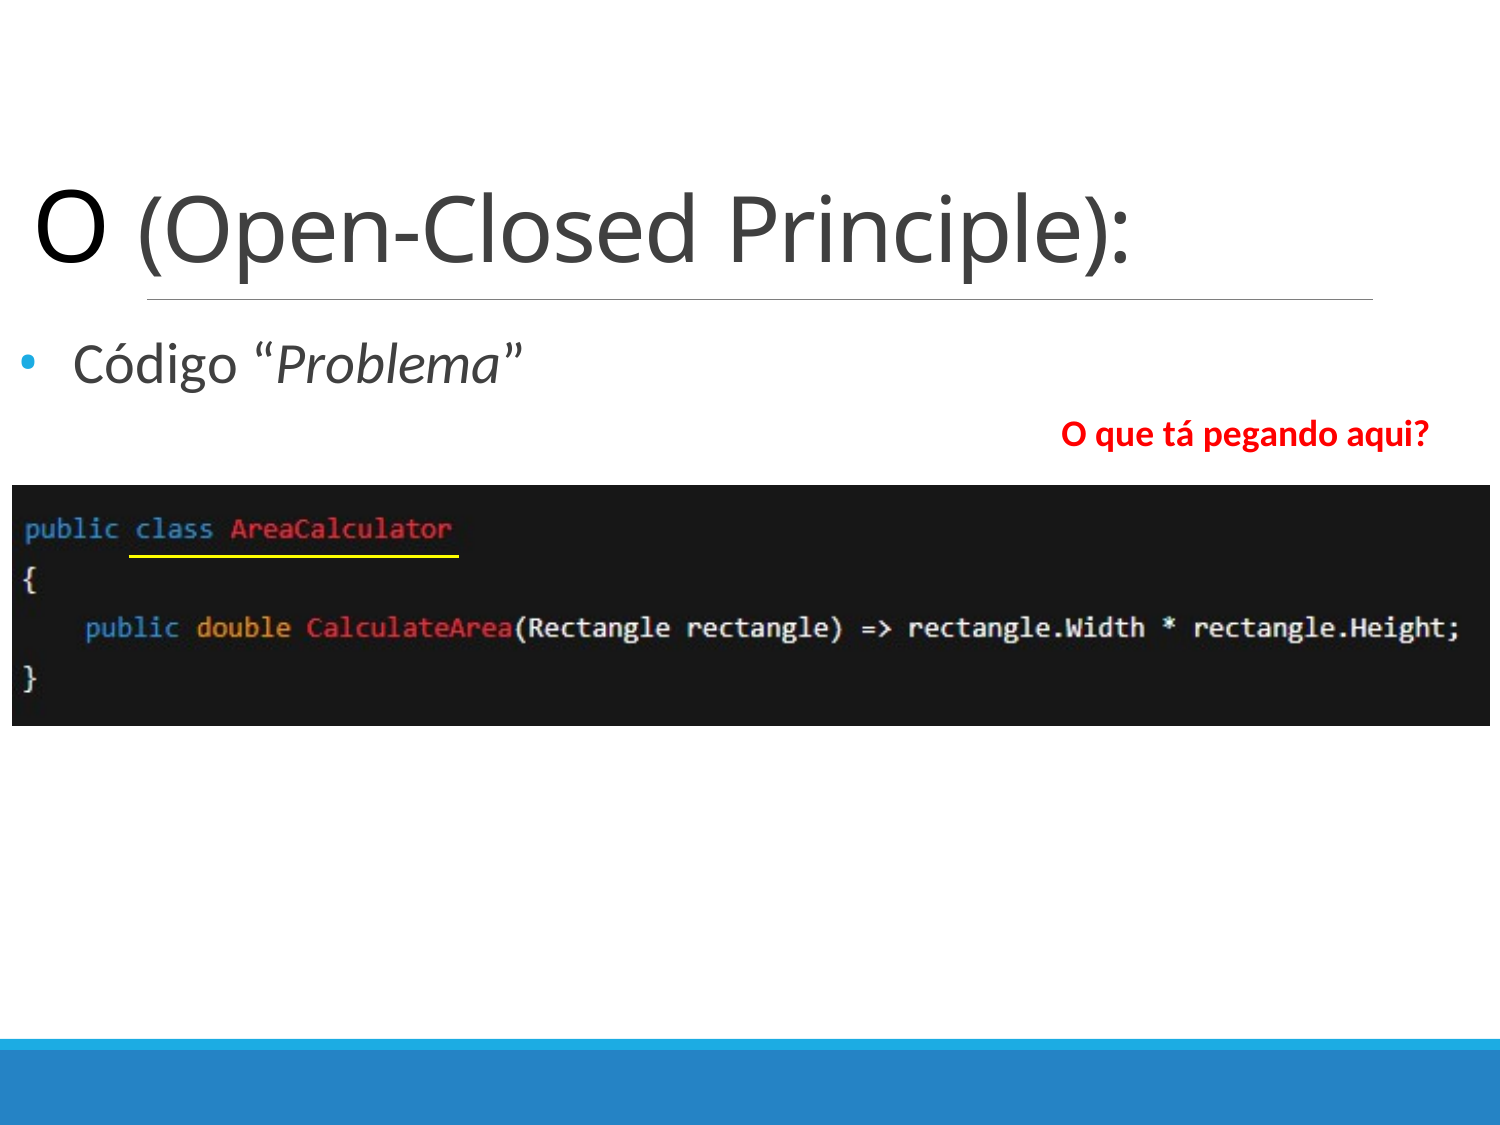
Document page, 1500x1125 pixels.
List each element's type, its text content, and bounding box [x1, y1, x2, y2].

picture [12, 485, 1490, 726]
subtitle O (Open-Closed Principle): [33, 156, 1500, 292]
list Código “Problema” [18, 321, 1500, 400]
text O que tá pegando aqui? [0, 410, 1430, 456]
